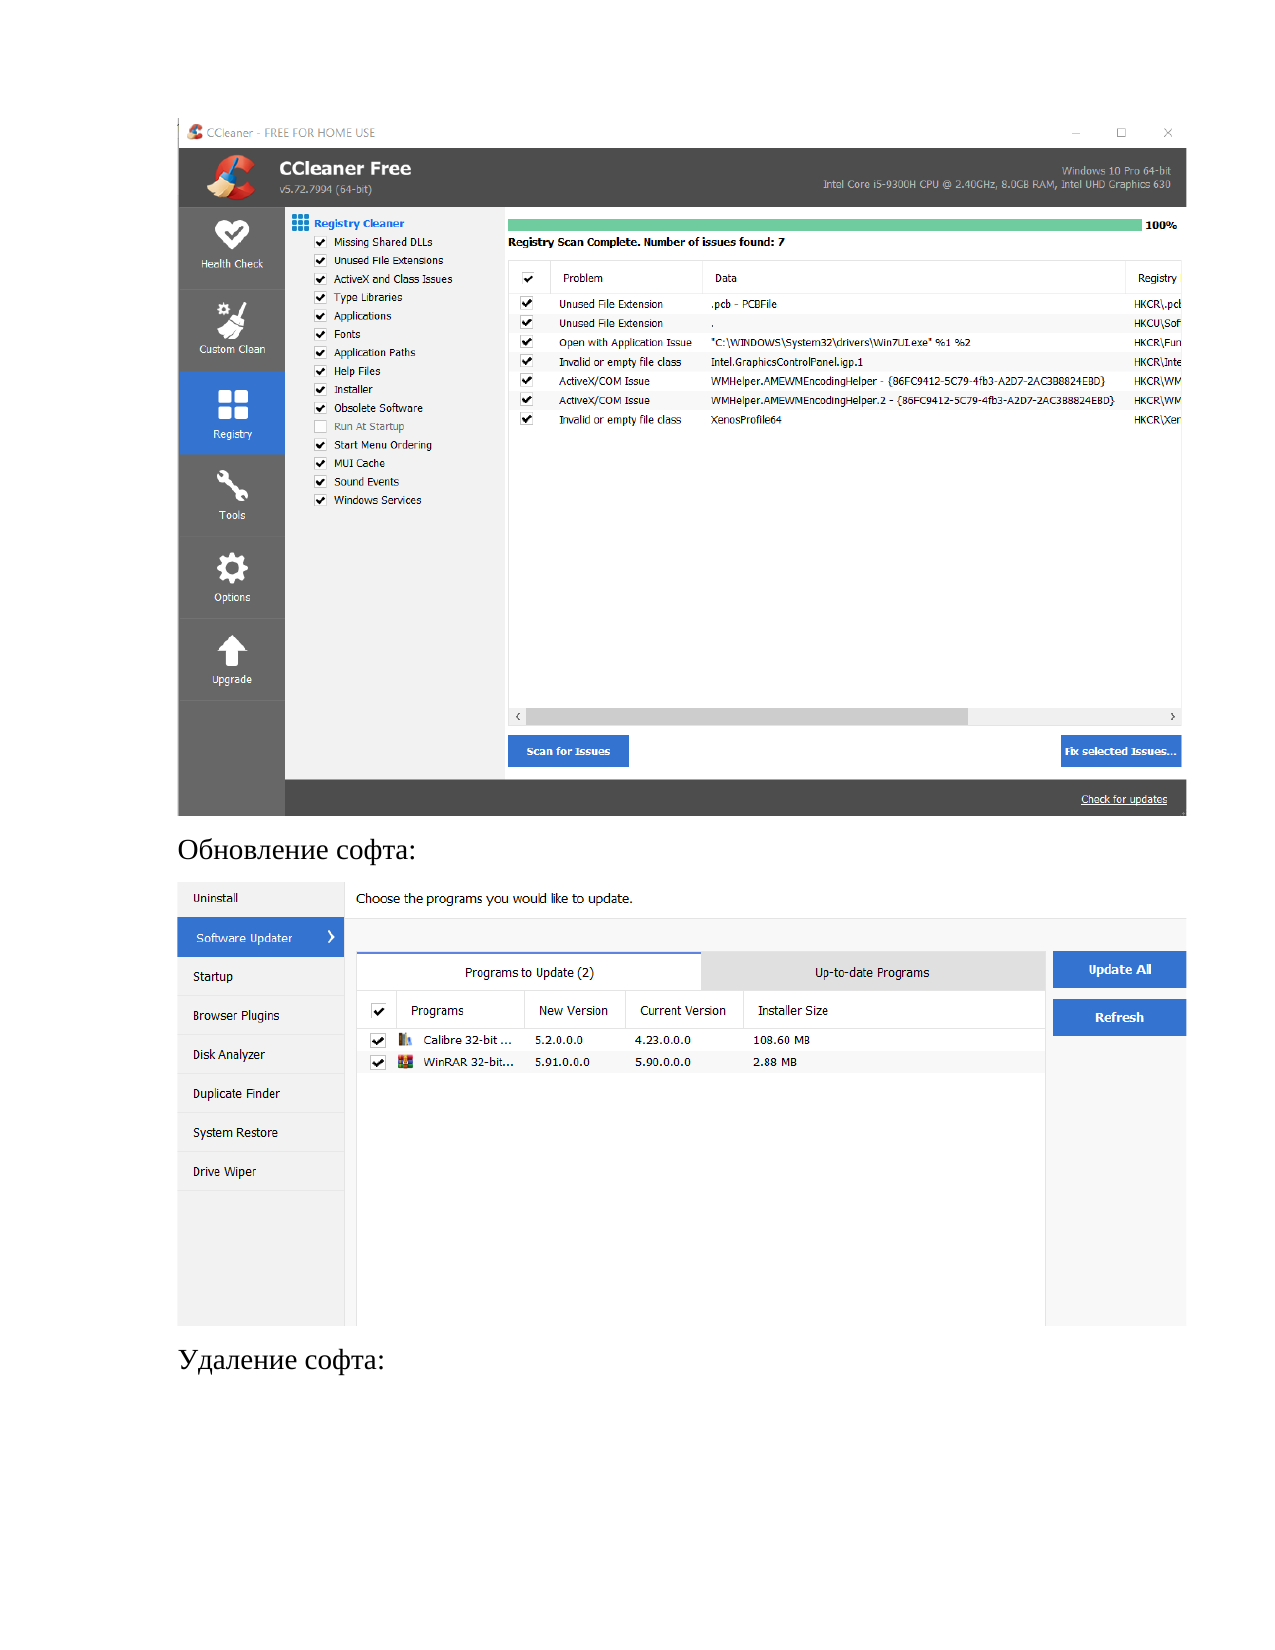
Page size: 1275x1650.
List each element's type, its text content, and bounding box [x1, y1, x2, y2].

text Обновление софта: [177, 832, 1186, 865]
text Удаление софта: [177, 1342, 1186, 1376]
picture [177, 882, 1187, 1326]
picture [177, 118, 1187, 816]
